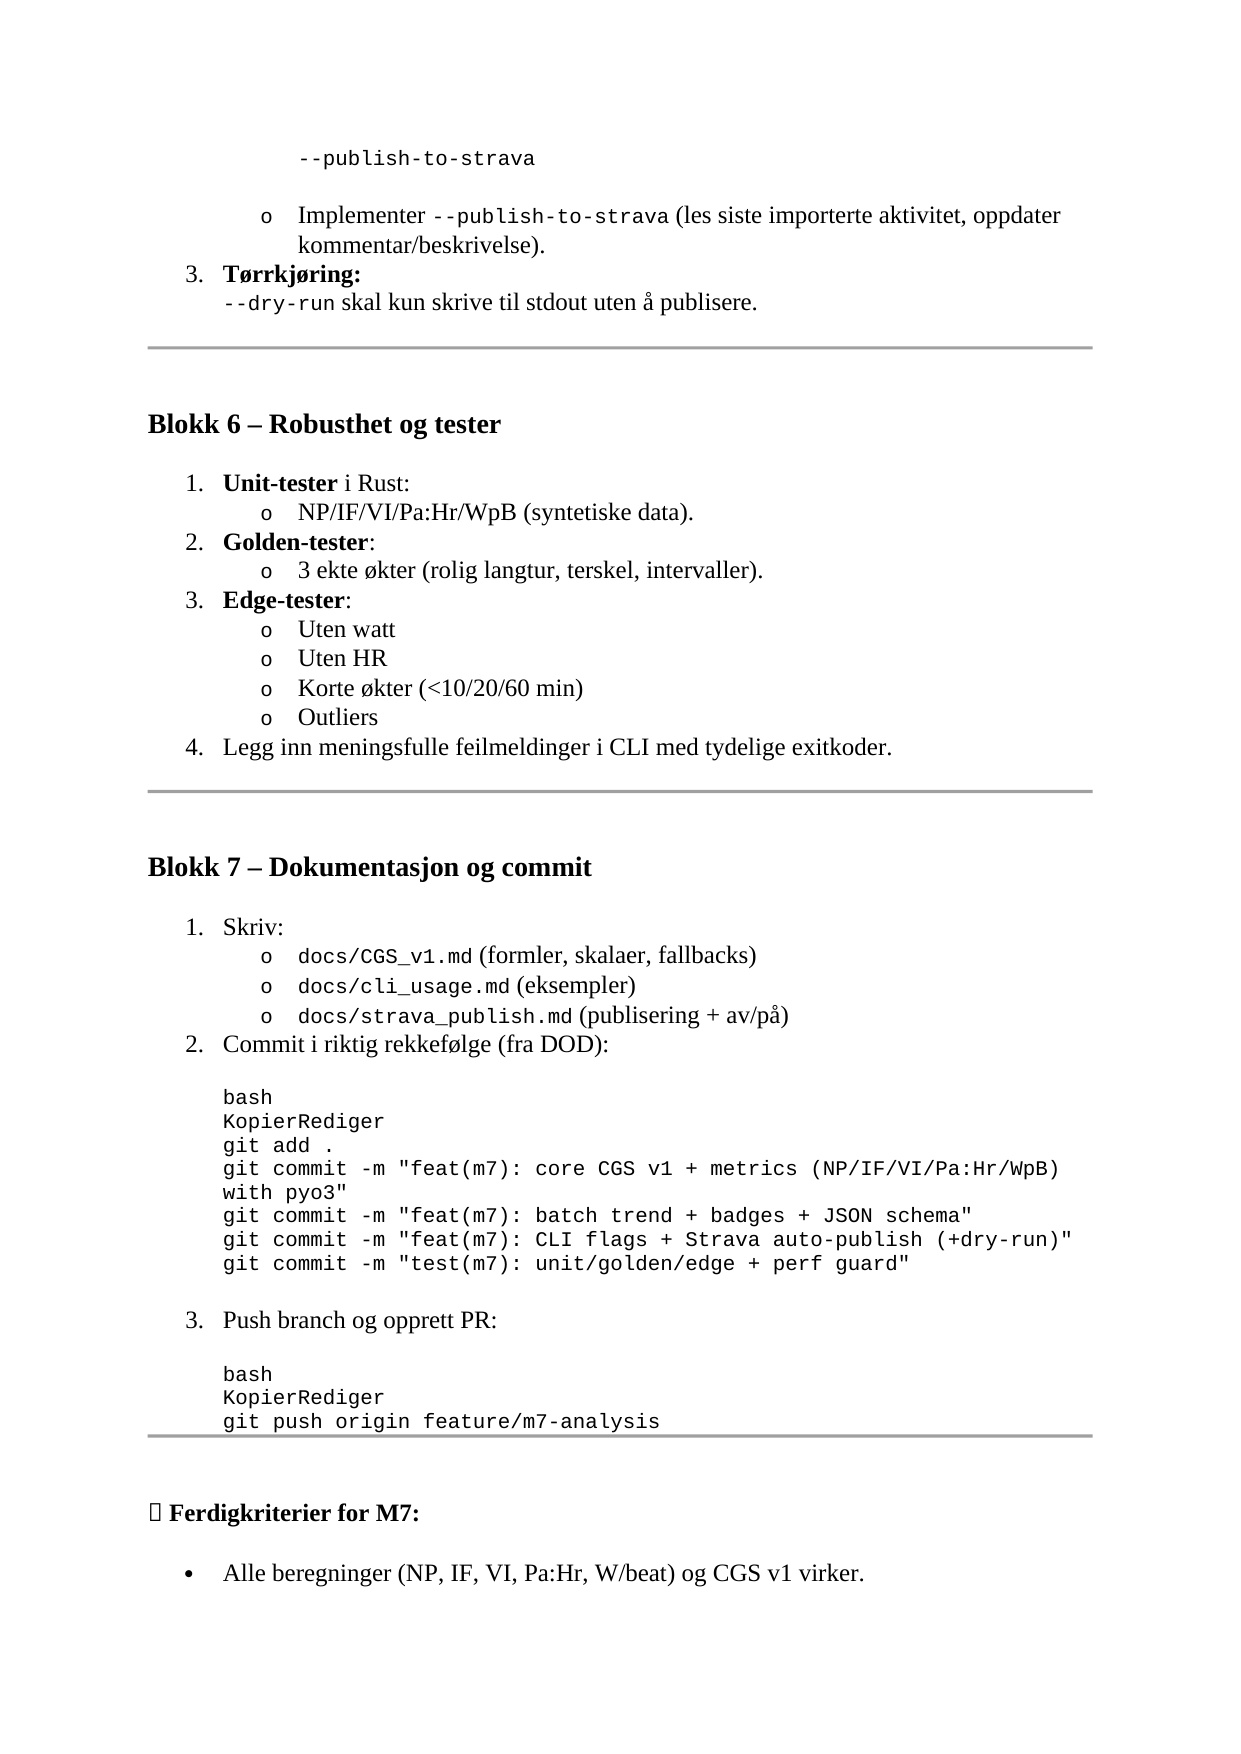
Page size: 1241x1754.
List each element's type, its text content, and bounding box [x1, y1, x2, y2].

list docs/cli_usage.md (eksempler) [260, 970, 1093, 1000]
text bash [223, 1363, 1093, 1387]
list Implementer --publish-to-strava (les siste importerte aktivitet, oppdater kommentar/beskrivelse). [260, 200, 1093, 259]
list Unit-tester i Rust: [185, 468, 1093, 497]
text bash [223, 1087, 1093, 1111]
list docs/CGS_v1.md (formler, skalaer, fallbacks) [260, 941, 1093, 970]
list Legg inn meningsfulle feilmeldinger i CLI med tydelige exitkoder. [185, 732, 1093, 761]
list docs/strava_publish.md (publisering + av/på) [260, 1000, 1093, 1029]
text ✅ Ferdigkriterier for M7: [148, 1495, 1093, 1529]
text Blokk 6 – Robusthet og tester [148, 407, 1093, 439]
list Uten HR [260, 643, 1093, 673]
list Uten watt [260, 614, 1093, 643]
list Skriv: [185, 912, 1093, 941]
text git commit -m "feat(m7): core CGS v1 + metrics (NP/IF/VI/Pa:Hr/WpB) with pyo3" [223, 1158, 1093, 1206]
list Edge-tester: [185, 585, 1093, 614]
list NP/IF/VI/Pa:Hr/WpB (syntetiske data). [260, 497, 1093, 527]
text git push origin feature/m7-analysis [223, 1411, 1093, 1434]
text KopierRediger [223, 1387, 1093, 1411]
list Outliers [260, 702, 1093, 732]
text git commit -m "feat(m7): batch trend + badges + JSON schema" [223, 1206, 1093, 1229]
text Blokk 7 – Dokumentasjon og commit [148, 850, 1093, 883]
text git commit -m "feat(m7): CLI flags + Strava auto-publish (+dry-run)" [223, 1229, 1093, 1253]
text git add . [223, 1134, 1093, 1158]
list Push branch og opprett PR: [185, 1306, 1093, 1334]
list 3 ekte økter (rolig langtur, terskel, intervaller). [260, 555, 1093, 585]
text git commit -m "test(m7): unit/golden/edge + perf guard" [223, 1253, 1093, 1276]
text KopierRediger [223, 1111, 1093, 1134]
list Korte økter (<10/20/60 min) [260, 673, 1093, 702]
text --publish-to-strava [298, 148, 1093, 171]
list Tørrkjøring: --dry-run skal kun skrive til stdout uten å publisere. [185, 259, 1093, 317]
list Golden-tester: [185, 527, 1093, 555]
list Alle beregninger (NP, IF, VI, Pa:Hr, W/beat) og CGS v1 virker. [185, 1558, 1093, 1587]
list Commit i riktig rekkefølge (fra DOD): [185, 1029, 1093, 1058]
